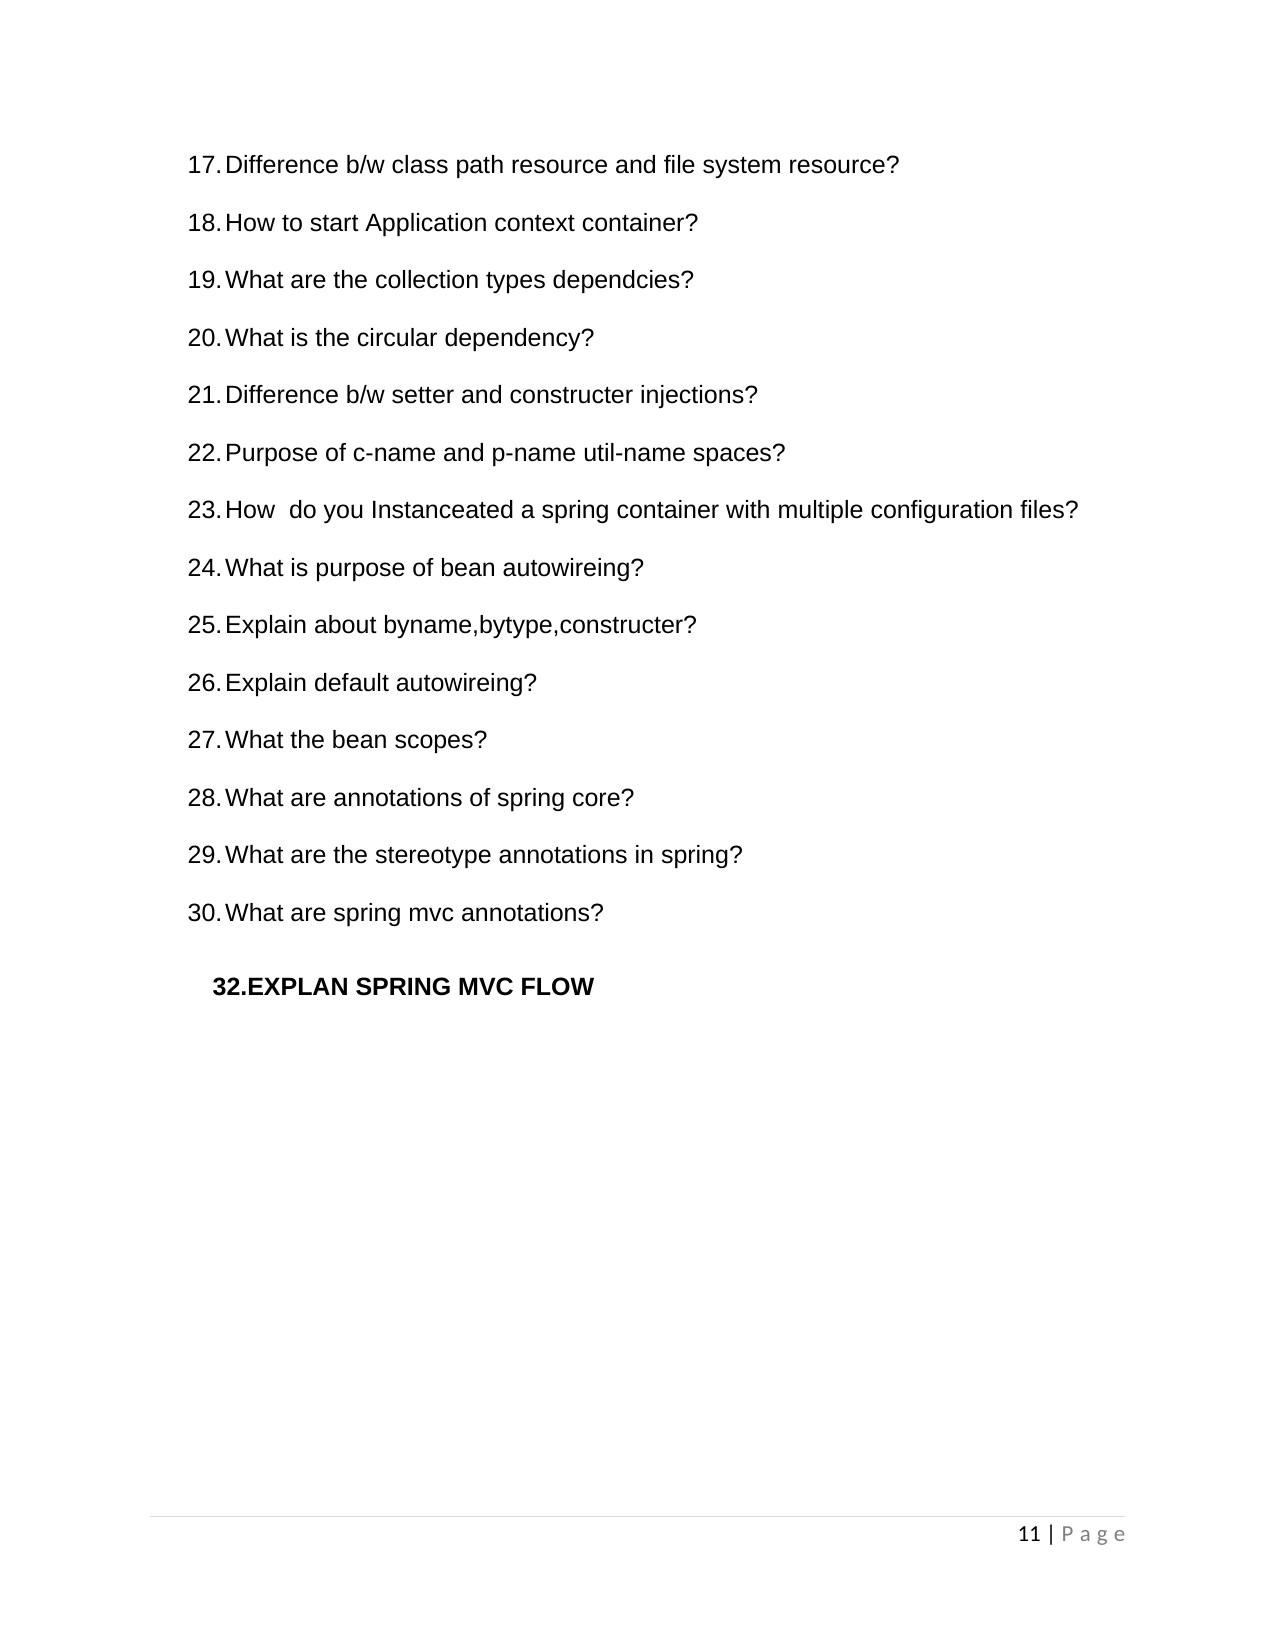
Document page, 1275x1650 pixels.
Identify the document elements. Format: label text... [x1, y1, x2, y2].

list What is the circular dependency? [187, 322, 1125, 351]
list Difference b/w setter and constructer injections? [187, 380, 1125, 409]
list Explain default autowireing? [187, 667, 1125, 696]
list How do you Instanceated a spring container with multiple configuration files? [187, 495, 1125, 524]
list What are the stereotype annotations in spring? [187, 840, 1125, 869]
list Explain about byname,bytype,constructer? [187, 610, 1125, 639]
list How to start Application context container? [187, 207, 1125, 236]
list What the bean scopes? [187, 725, 1125, 754]
list What are annotations of spring core? [187, 782, 1125, 811]
list Purpose of c-name and p-name util-name spaces? [187, 437, 1125, 466]
text 32.EXPLAN SPRING MVC FLOW [150, 972, 1125, 1000]
list What are spring mvc annotations? [187, 897, 1125, 926]
list Difference b/w class path resource and file system resource? [187, 150, 1125, 179]
list What is purpose of bean autowireing? [187, 552, 1125, 581]
list What are the collection types dependcies? [187, 265, 1125, 294]
